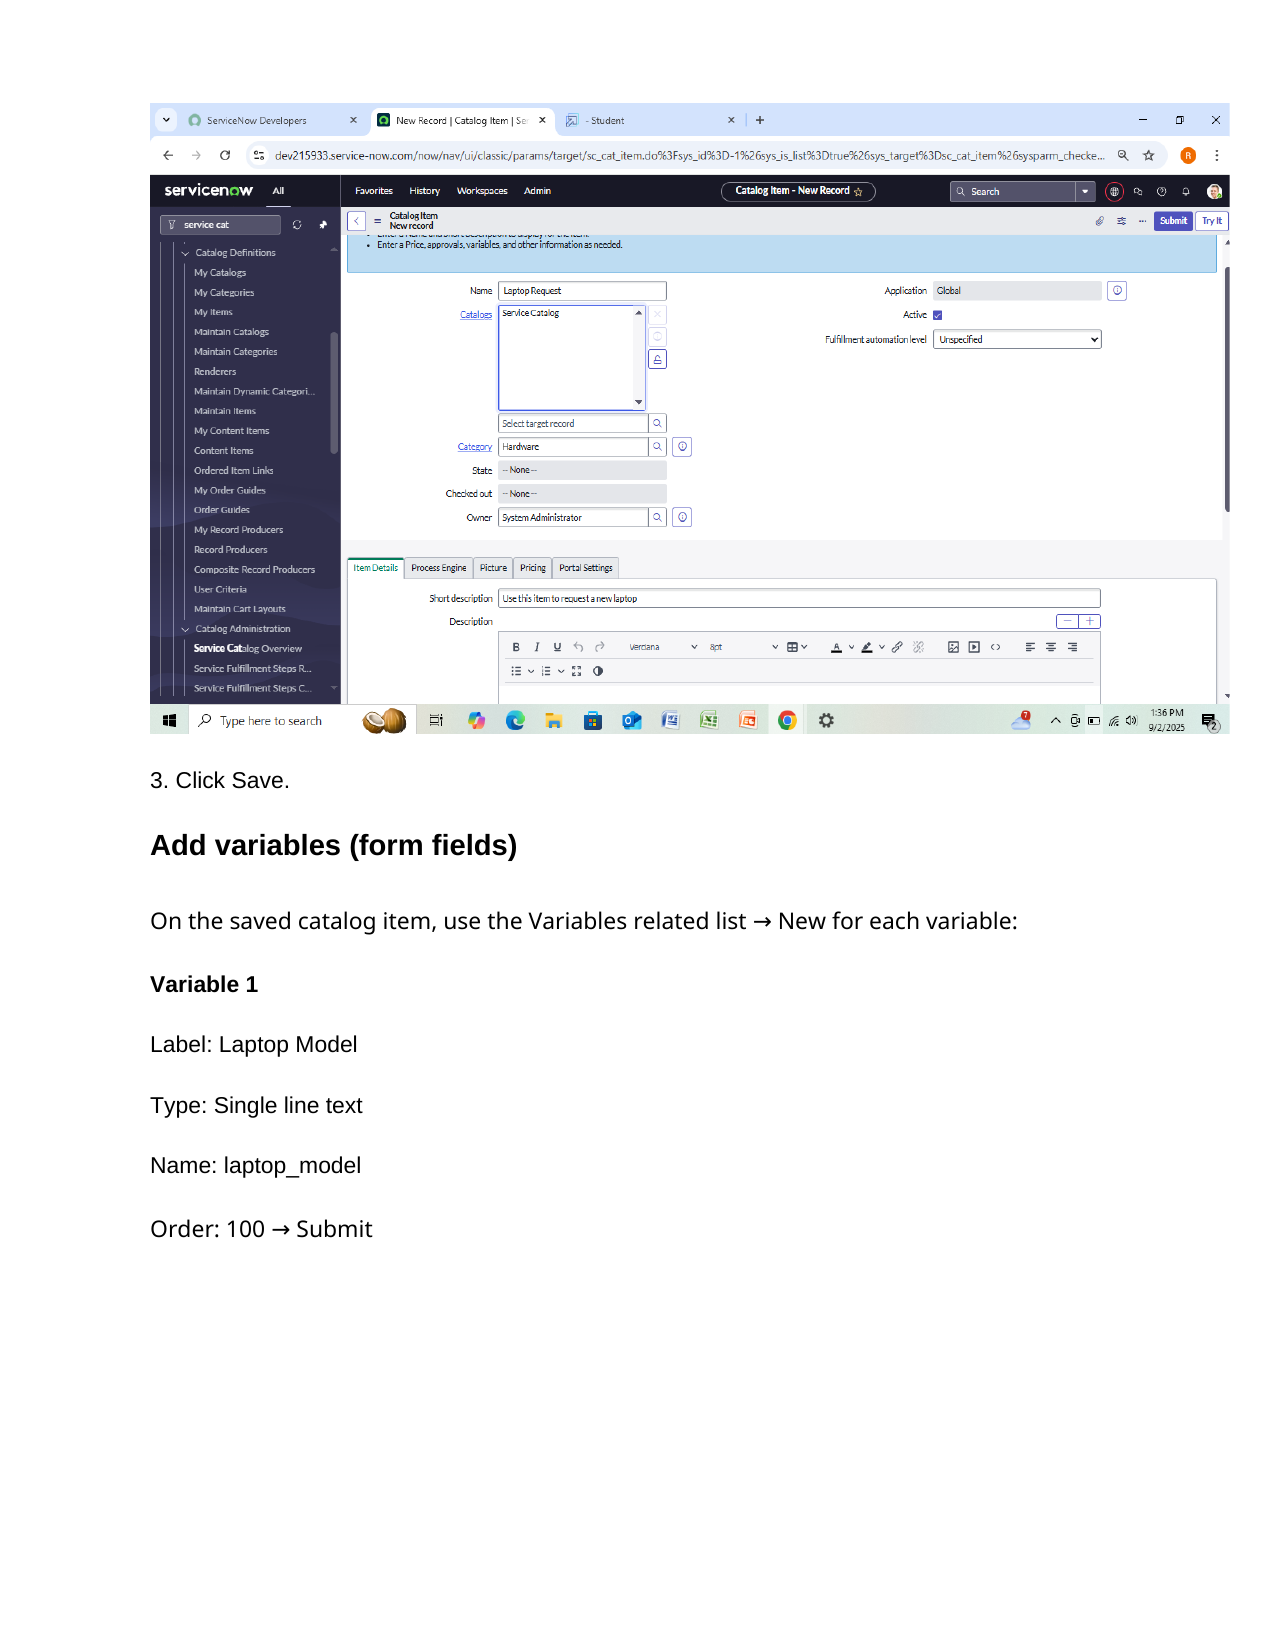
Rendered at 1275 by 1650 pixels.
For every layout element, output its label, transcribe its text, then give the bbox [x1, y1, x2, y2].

text Variable 1 [150, 971, 1125, 997]
text Order: 100 → Submit [150, 1212, 1125, 1244]
picture [150, 103, 1230, 734]
text Label: Laptop Model [150, 1031, 1125, 1058]
text Name: laptop_model [150, 1152, 1125, 1178]
text Add variables (form fields) [150, 828, 1125, 861]
text Type: Single line text [150, 1092, 1125, 1118]
text On the saved catalog item, use the Variables related list → New for each variable: [150, 905, 1125, 936]
text 3. Click Save. [150, 767, 1125, 793]
